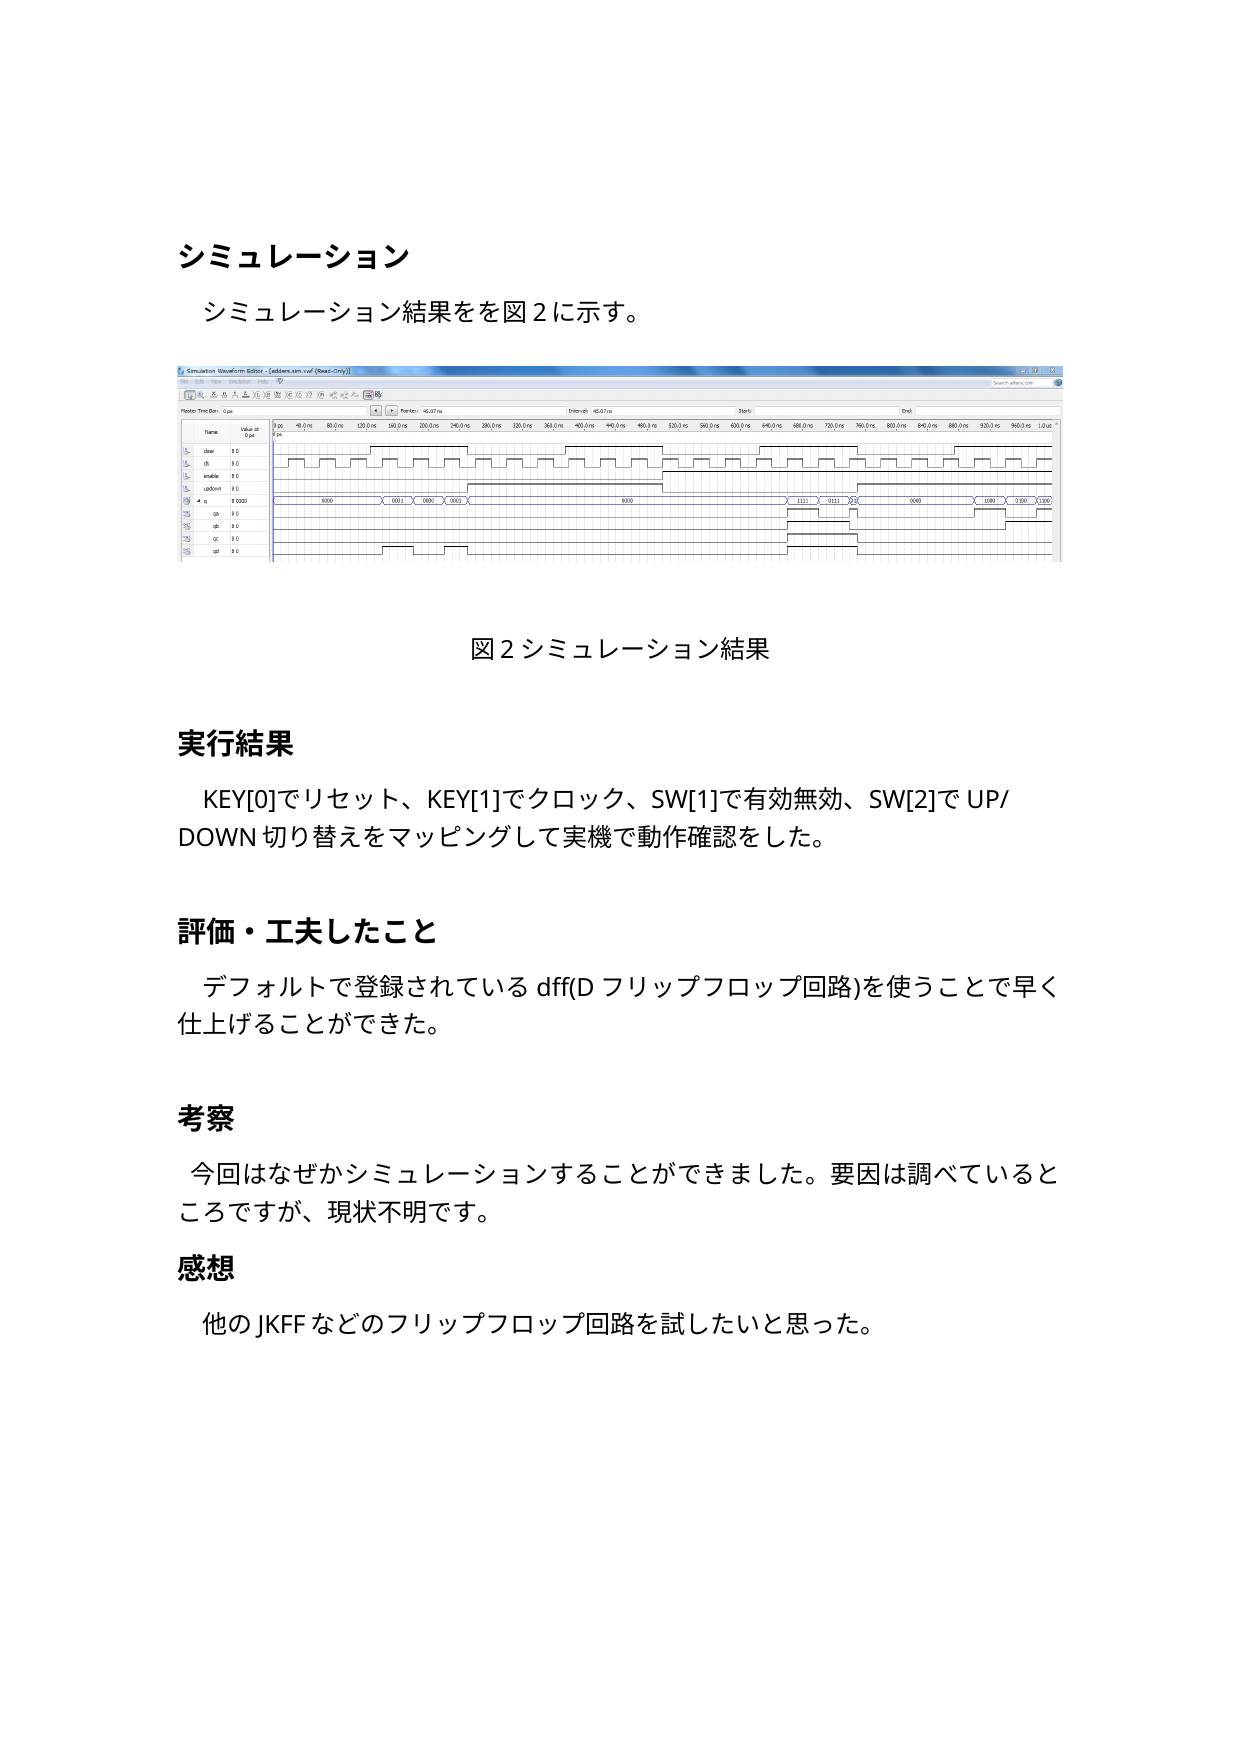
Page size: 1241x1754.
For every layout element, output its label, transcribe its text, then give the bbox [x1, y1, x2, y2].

text 評価・工夫したこと [177, 892, 1063, 967]
text 考察 [177, 1079, 1063, 1154]
text 実行結果 [177, 704, 1063, 779]
text 今回はなぜかシミュレーションすることができました。要因は調べているところですが、現状不明です。 [177, 1154, 1063, 1229]
text KEY[0]でリセット、KEY[1]でクロック、SW[1]で有効無効、SW[2]でUP/DOWN切り替えをマッピングして実機で動作確認をした。 [177, 779, 1063, 854]
text シミュレーション [177, 217, 1063, 292]
text シミュレーション結果をを図2に示す。 [177, 292, 1063, 329]
text 他のJKFFなどのフリップフロップ回路を試したいと思った。 [177, 1304, 1063, 1342]
text デフォルトで登録されているdff(Dフリップフロップ回路)を使うことで早く仕上げることができた。 [177, 967, 1063, 1042]
picture [177, 366, 1063, 562]
text 図2 シミュレーション結果 [177, 629, 1063, 667]
text 感想 [177, 1229, 1063, 1304]
